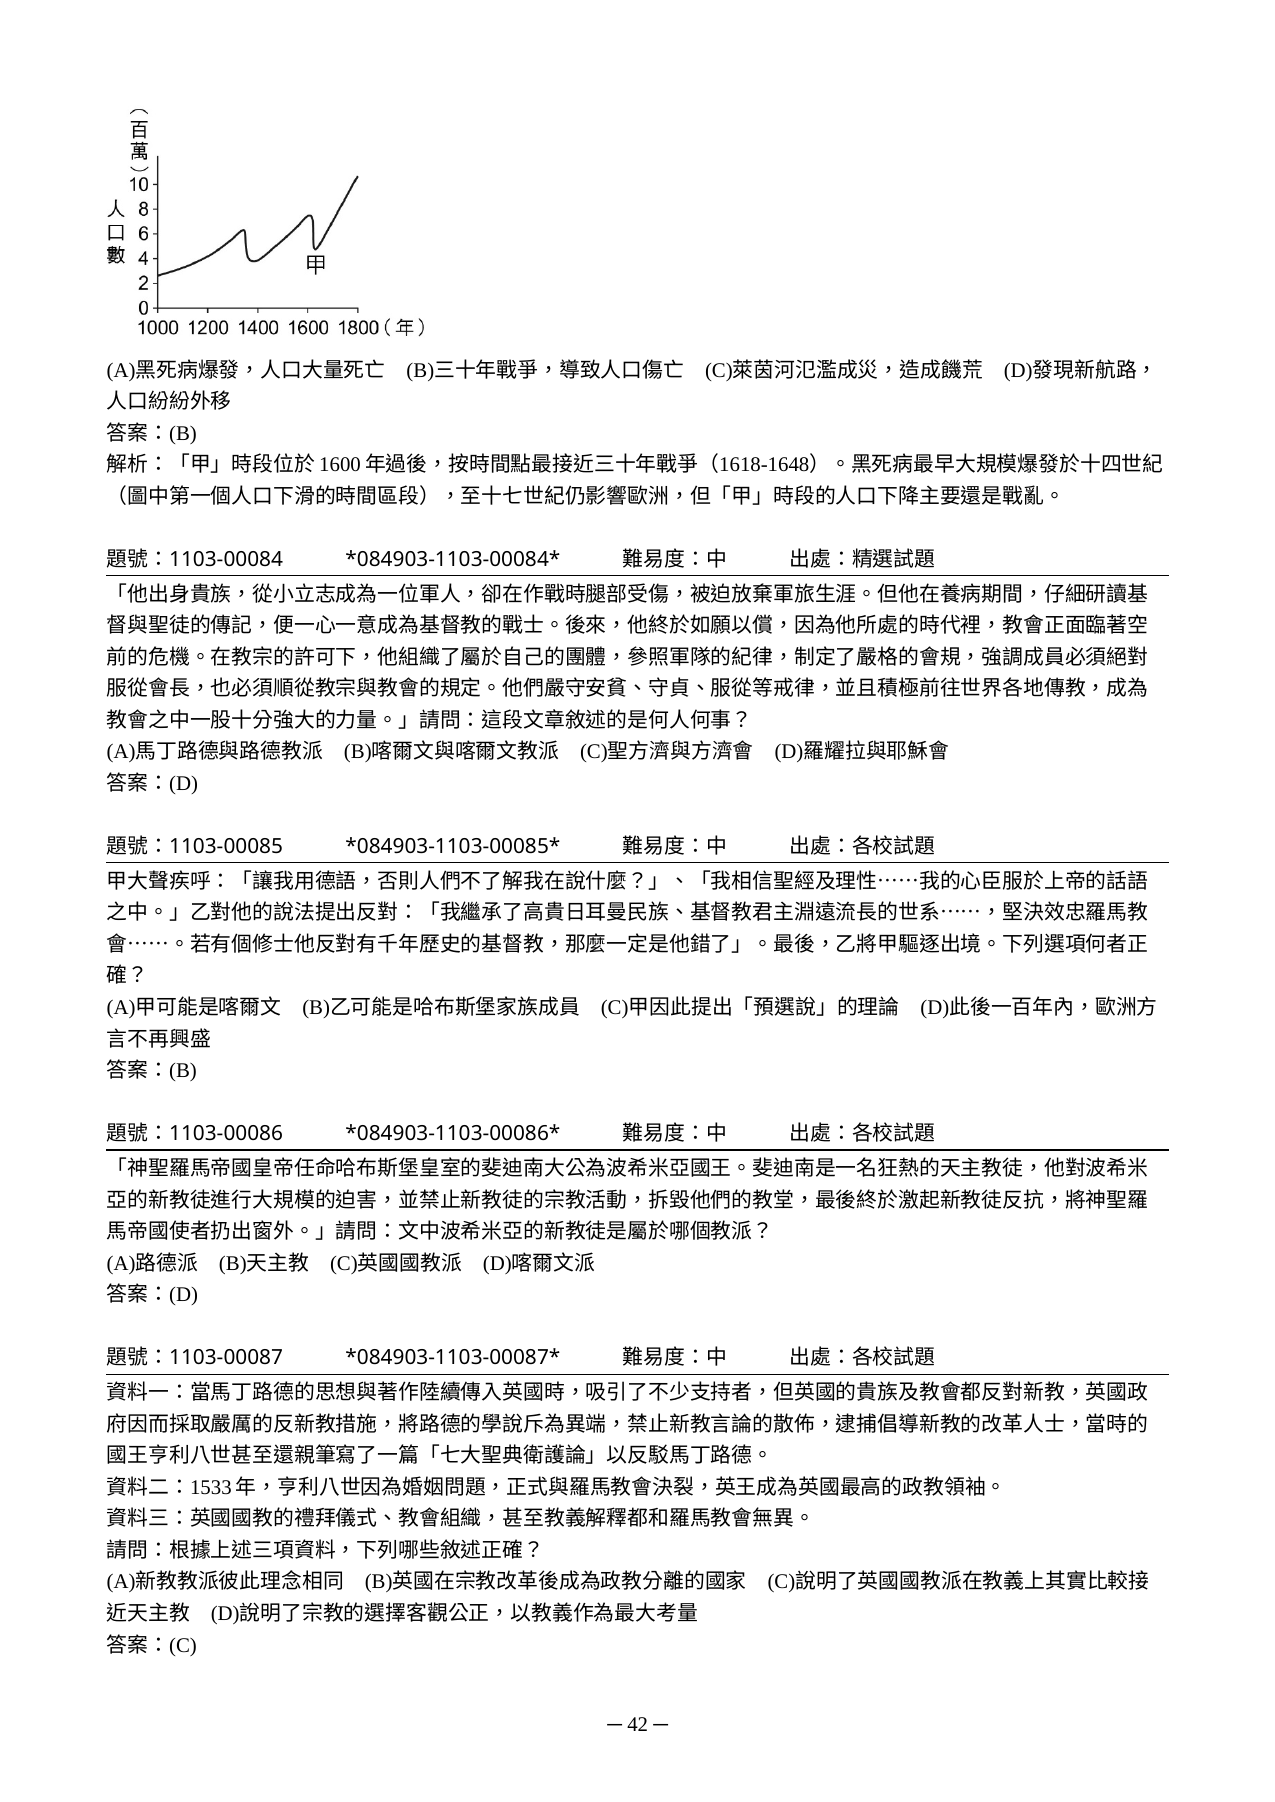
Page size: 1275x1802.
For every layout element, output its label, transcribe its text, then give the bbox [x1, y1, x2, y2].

text 「神聖羅馬帝國皇帝任命哈布斯堡皇室的斐迪南大公為波希米亞國王。斐迪南是一名狂熱的天主教徒，他對波希米亞的新教徒進行大規模的迫害，並禁止新教徒的宗教活動，拆毀他們的教堂，最後終於激起新教徒反抗，將神聖羅馬帝國使者扔出窗外。」請問：文中波希米亞的新教徒是屬於哪個教派？ (A)路德派 (B)天主教 (C)英國國教派 (D)喀爾文派 [106, 1151, 1169, 1277]
text 答案：(B) [106, 415, 1169, 447]
text 題號：1103-00086 *084903-1103-00086* 難易度：中 出處：各校試題 [106, 1116, 1169, 1149]
text 「他出身貴族，從小立志成為一位軍人，卻在作戰時腿部受傷，被迫放棄軍旅生涯。但他在養病期間，仔細研讀基督與聖徒的傳記，便一心一意成為基督教的戰士。後來，他終於如願以償，因為他所處的時代裡，教會正面臨著空前的危機。在教宗的許可下，他組織了屬於自己的團體，參照軍隊的紀律，制定了嚴格的會規，強調成員必須絕對服從會長，也必須順從教宗與教會的規定。他們嚴守安貧、守貞、服從等戒律，並且積極前往世界各地傳教，成為教會之中一股十分強大的力量。」請問：這段文章敘述的是何人何事？ (A)馬丁路德與路德教派 (B)喀爾文與喀爾文教派 (C)聖方濟與方濟會 (D)羅耀拉與耶穌會 [106, 576, 1169, 766]
text 題號：1103-00085 *084903-1103-00085* 難易度：中 出處：各校試題 [106, 829, 1169, 862]
text 解析：「甲」時段位於1600年過後，按時間點最接近三十年戰爭（1618-1648）。黑死病最早大規模爆發於十四世紀（圖中第一個人口下滑的時間區段），至十七世紀仍影響歐洲，但「甲」時段的人口下降主要還是戰亂。 [106, 447, 1169, 510]
text 題號：1103-00087 *084903-1103-00087* 難易度：中 出處：各校試題 [106, 1340, 1169, 1374]
text 答案：(D) [106, 1277, 1169, 1308]
text 答案：(D) [106, 766, 1169, 797]
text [106, 100, 1169, 415]
text 答案：(C) [106, 1627, 1169, 1659]
picture [106, 99, 433, 338]
text 題號：1103-00084 *084903-1103-00084* 難易度：中 出處：精選試題 [106, 542, 1169, 575]
text 答案：(B) [106, 1053, 1169, 1084]
text 甲大聲疾呼：「讓我用德語，否則人們不了解我在說什麼？」、「我相信聖經及理性……我的心臣服於上帝的話語之中。」乙對他的說法提出反對：「我繼承了高貴日耳曼民族、基督教君主淵遠流長的世系……，堅決效忠羅馬教會……。若有個修士他反對有千年歷史的基督教，那麼一定是他錯了」。最後，乙將甲驅逐出境。下列選項何者正確？ (A)甲可能是喀爾文 (B)乙可能是哈布斯堡家族成員 (C)甲因此提出「預選說」的理論 (D)此後一百年內，歐洲方言不再興盛 [106, 863, 1169, 1053]
text 資料一：當馬丁路德的思想與著作陸續傳入英國時，吸引了不少支持者，但英國的貴族及教會都反對新教，英國政府因而採取嚴厲的反新教措施，將路德的學說斥為異端，禁止新教言論的散佈，逮捕倡導新教的改革人士，當時的國王亨利八世甚至還親筆寫了一篇「七大聖典衛護論」以反駁馬丁路德。 資料二：1533年，亨利八世因為婚姻問題，正式與羅馬教會決裂，英王成為英國最高的政教領袖。 資料三：英國國教的禮拜儀式、教會組織，甚至教義解釋都和羅馬教會無異。 請問：根據上述三項資料，下列哪些敘述正確？ (A)新教教派彼此理念相同 (B)英國在宗教改革後成為政教分離的國家 (C)說明了英國國教派在教義上其實比較接近天主教 (D)說明了宗教的選擇客觀公正，以教義作為最大考量 [106, 1375, 1169, 1627]
